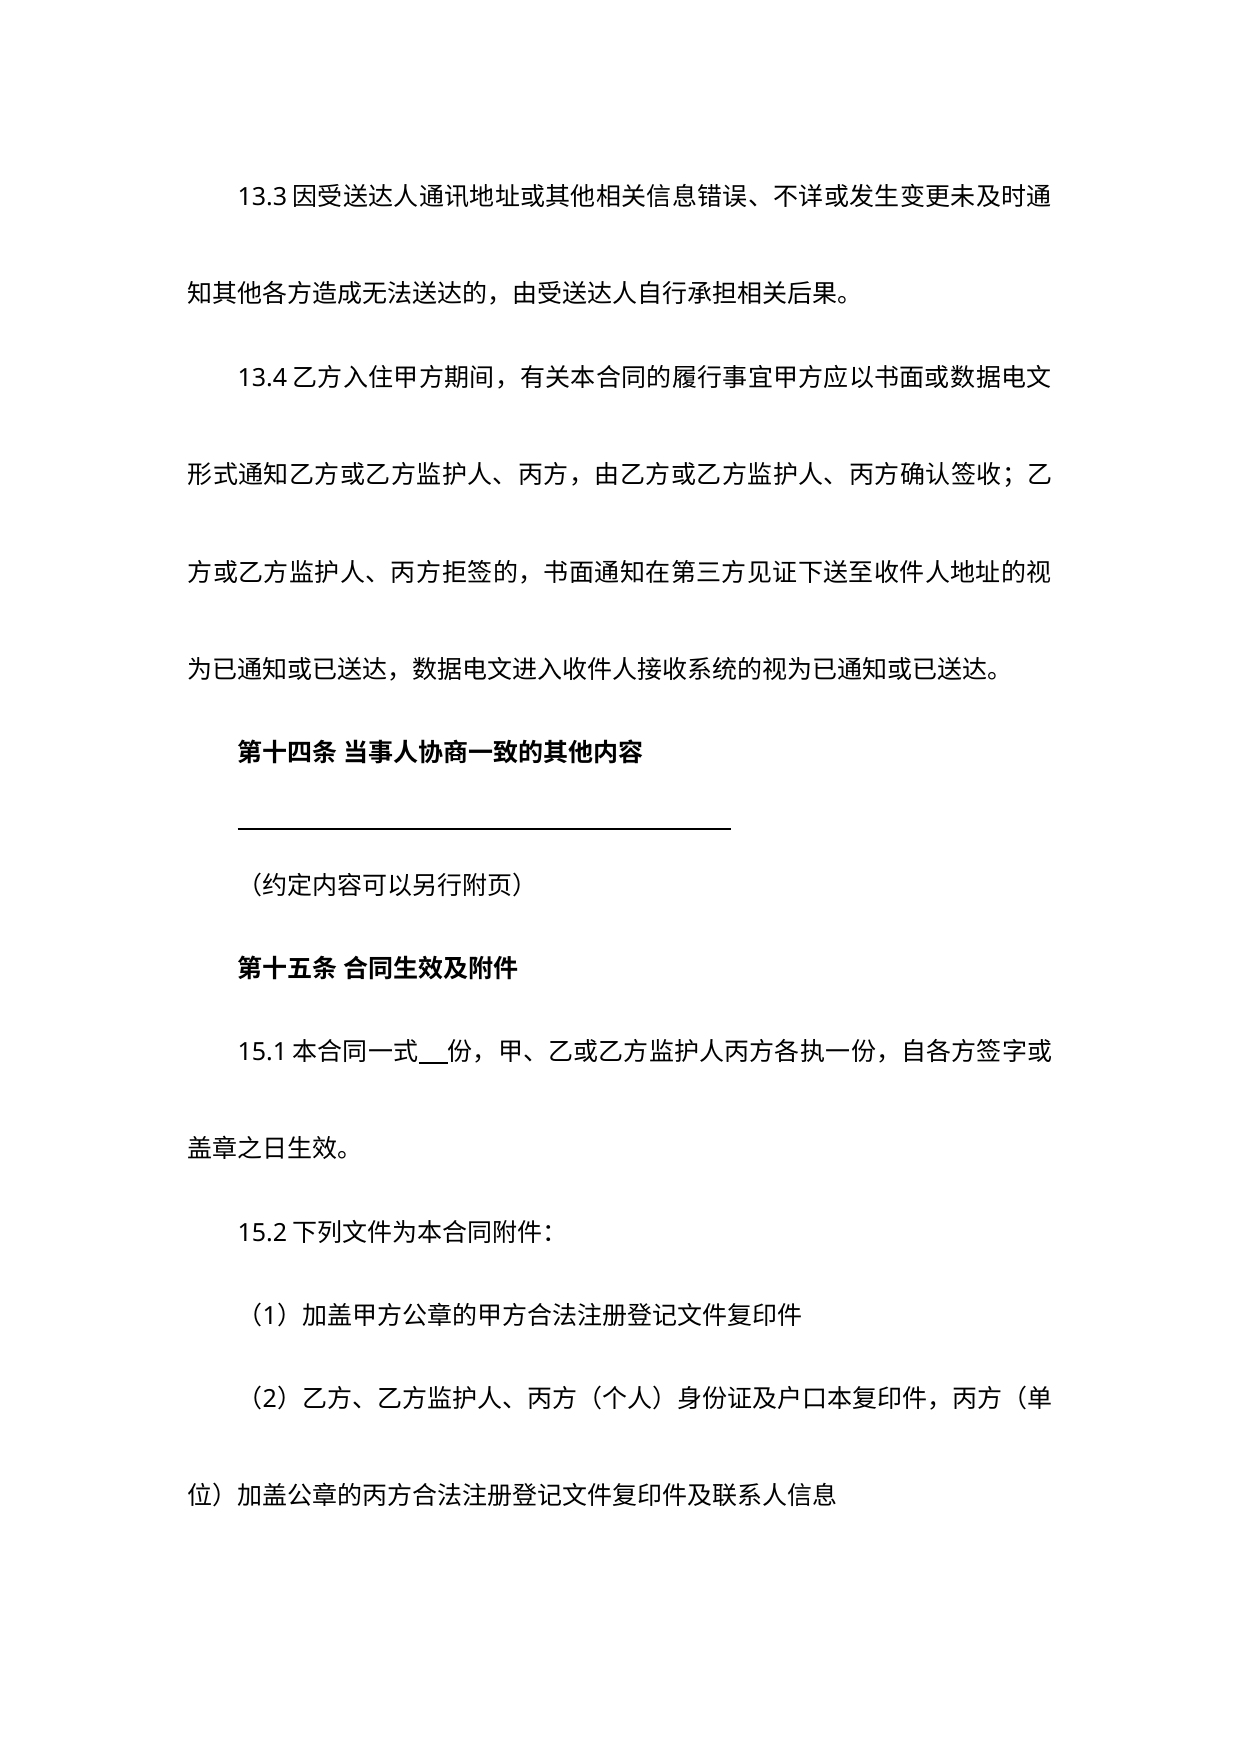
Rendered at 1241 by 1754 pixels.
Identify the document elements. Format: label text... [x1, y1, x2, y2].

text 15.2下列文件为本合同附件： [187, 1198, 1053, 1263]
text （1）加盖甲方公章的甲方合法注册登记文件复印件 [187, 1281, 1053, 1346]
text （约定内容可以另行附页） [187, 851, 1053, 916]
text 第十五条 合同生效及附件 [187, 934, 1053, 999]
text 第十四条 当事人协商一致的其他内容 [187, 718, 1053, 783]
text （2）乙方、乙方监护人、丙方（个人）身份证及户口本复印件，丙方（单位）加盖公章的丙方合法注册登记文件复印件及联系人信息 [187, 1364, 1053, 1526]
text 13.3因受送达人通讯地址或其他相关信息错误、不详或发生变更未及时通知其他各方造成无法送达的，由受送达人自行承担相关后果。 [187, 162, 1053, 324]
text 13.4乙方入住甲方期间，有关本合同的履行事宜甲方应以书面或数据电文形式通知乙方或乙方监护人、丙方，由乙方或乙方监护人、丙方确认签收；乙方或乙方监护人、丙方拒签的，书面通知在第三方见证下送至收件人地址的视为已通知或已送达，数据电文进入收件人接收系统的视为已通知或已送达。 [187, 343, 1053, 700]
text 15.1本合同一式 份，甲、乙或乙方监护人丙方各执一份，自各方签字或盖章之日生效。 [187, 1017, 1053, 1179]
